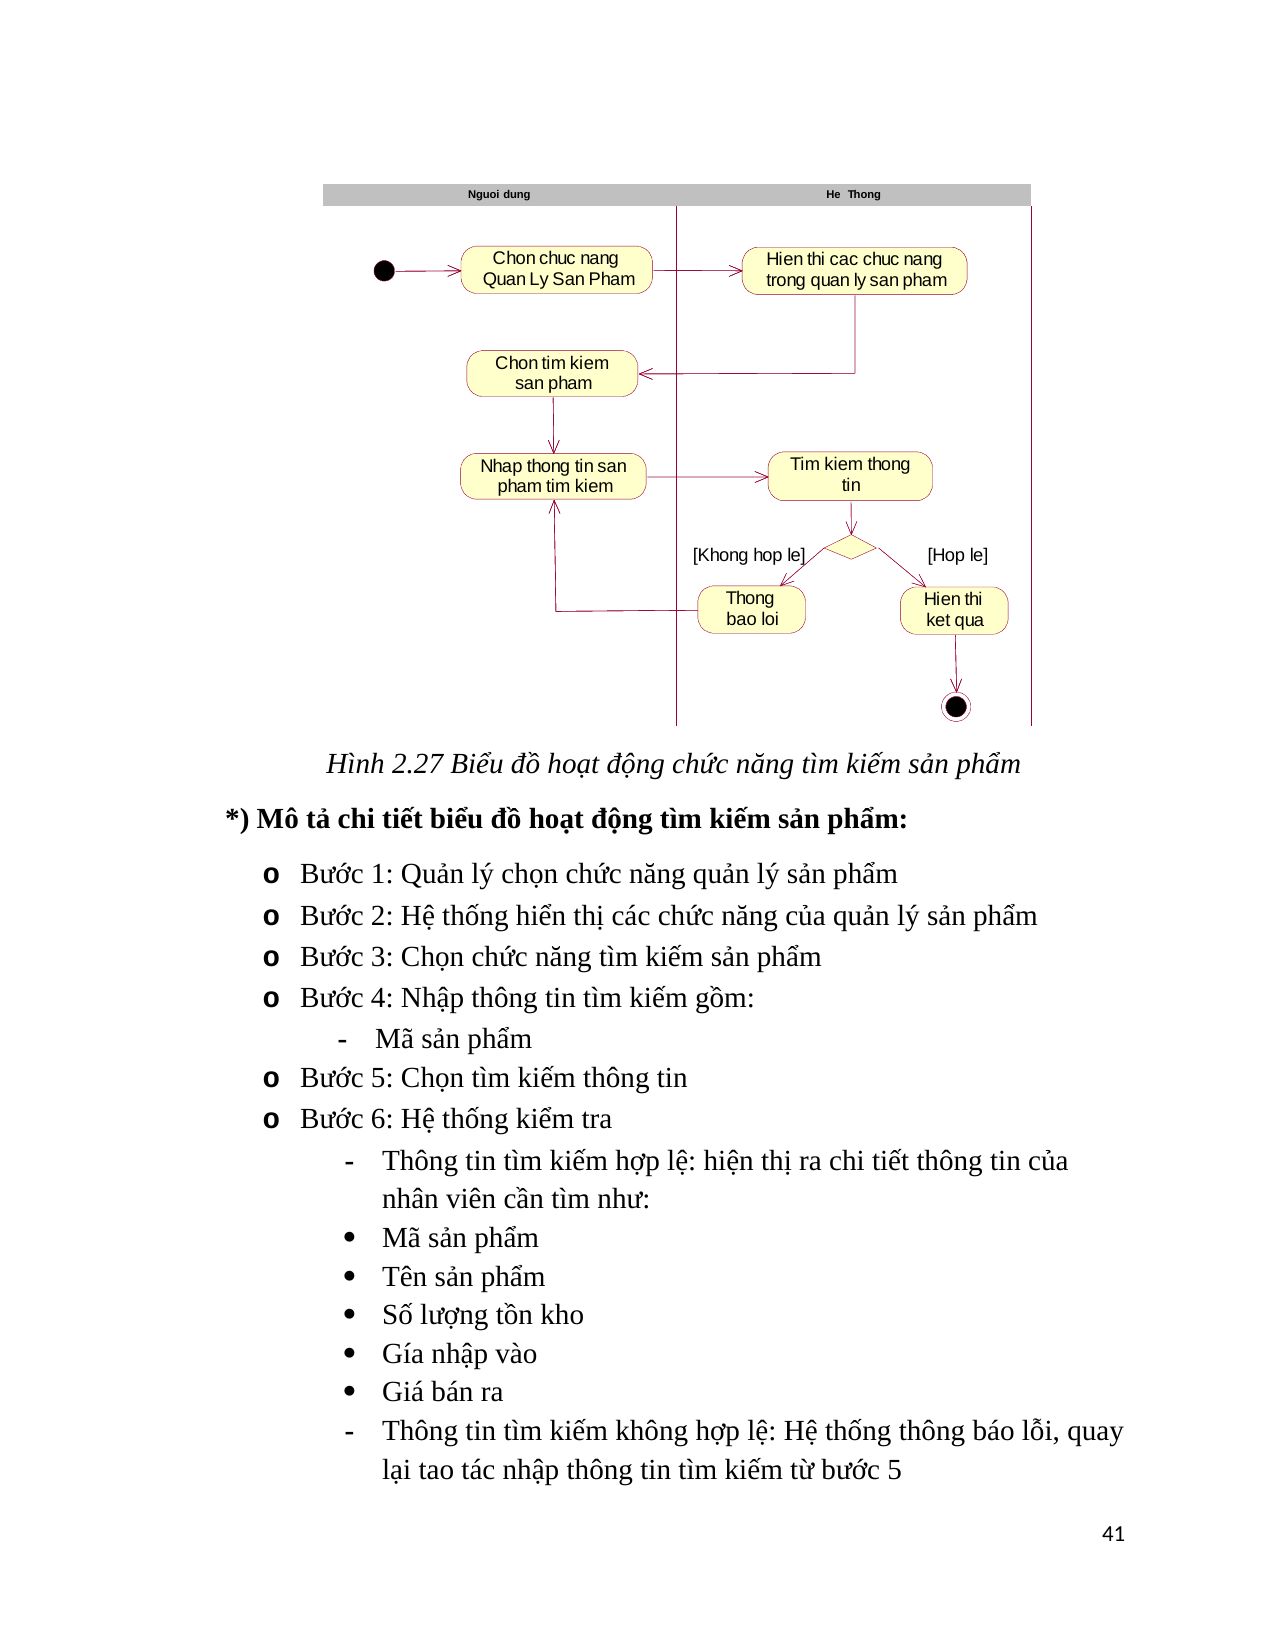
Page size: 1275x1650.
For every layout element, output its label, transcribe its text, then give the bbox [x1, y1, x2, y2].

list Gía nhập vào [344, 1336, 1125, 1369]
list Mã sản phẩm [337, 1022, 1125, 1055]
list Bước 6: Hệ thống kiểm tra [262, 1102, 1125, 1138]
list Thông tin tìm kiếm không hợp lệ: Hệ thống thông báo lỗi, quay lại tao tác nhập thông tin tìm kiếm từ bước 5 [344, 1413, 1125, 1485]
list Bước 2: Hệ thống hiển thị các chức năng của quản lý sản phẩm [262, 898, 1125, 934]
list Giá bán ra [344, 1374, 1125, 1408]
list Thông tin tìm kiếm hợp lệ: hiện thị ra chi tiết thông tin của nhân viên cần tìm như: [344, 1143, 1125, 1215]
text *) Mô tả chi tiết biểu đồ hoạt động tìm kiếm sản phẩm: [225, 801, 1125, 834]
list Bước 3: Chọn chức năng tìm kiếm sản phẩm [262, 939, 1125, 975]
list Tên sản phẩm [344, 1259, 1125, 1292]
list Bước 1: Quản lý chọn chức năng quản lý sản phẩm [262, 856, 1125, 892]
list Mã sản phẩm [344, 1220, 1125, 1254]
list Bước 4: Nhập thông tin tìm kiếm gồm: [262, 980, 1125, 1016]
text Hình 2.27 Biểu đồ hoạt động chức năng tìm kiếm sản phẩm [225, 746, 1125, 779]
list Bước 5: Chọn tìm kiếm thông tin [262, 1060, 1125, 1096]
list Số lượng tồn kho [344, 1297, 1125, 1331]
